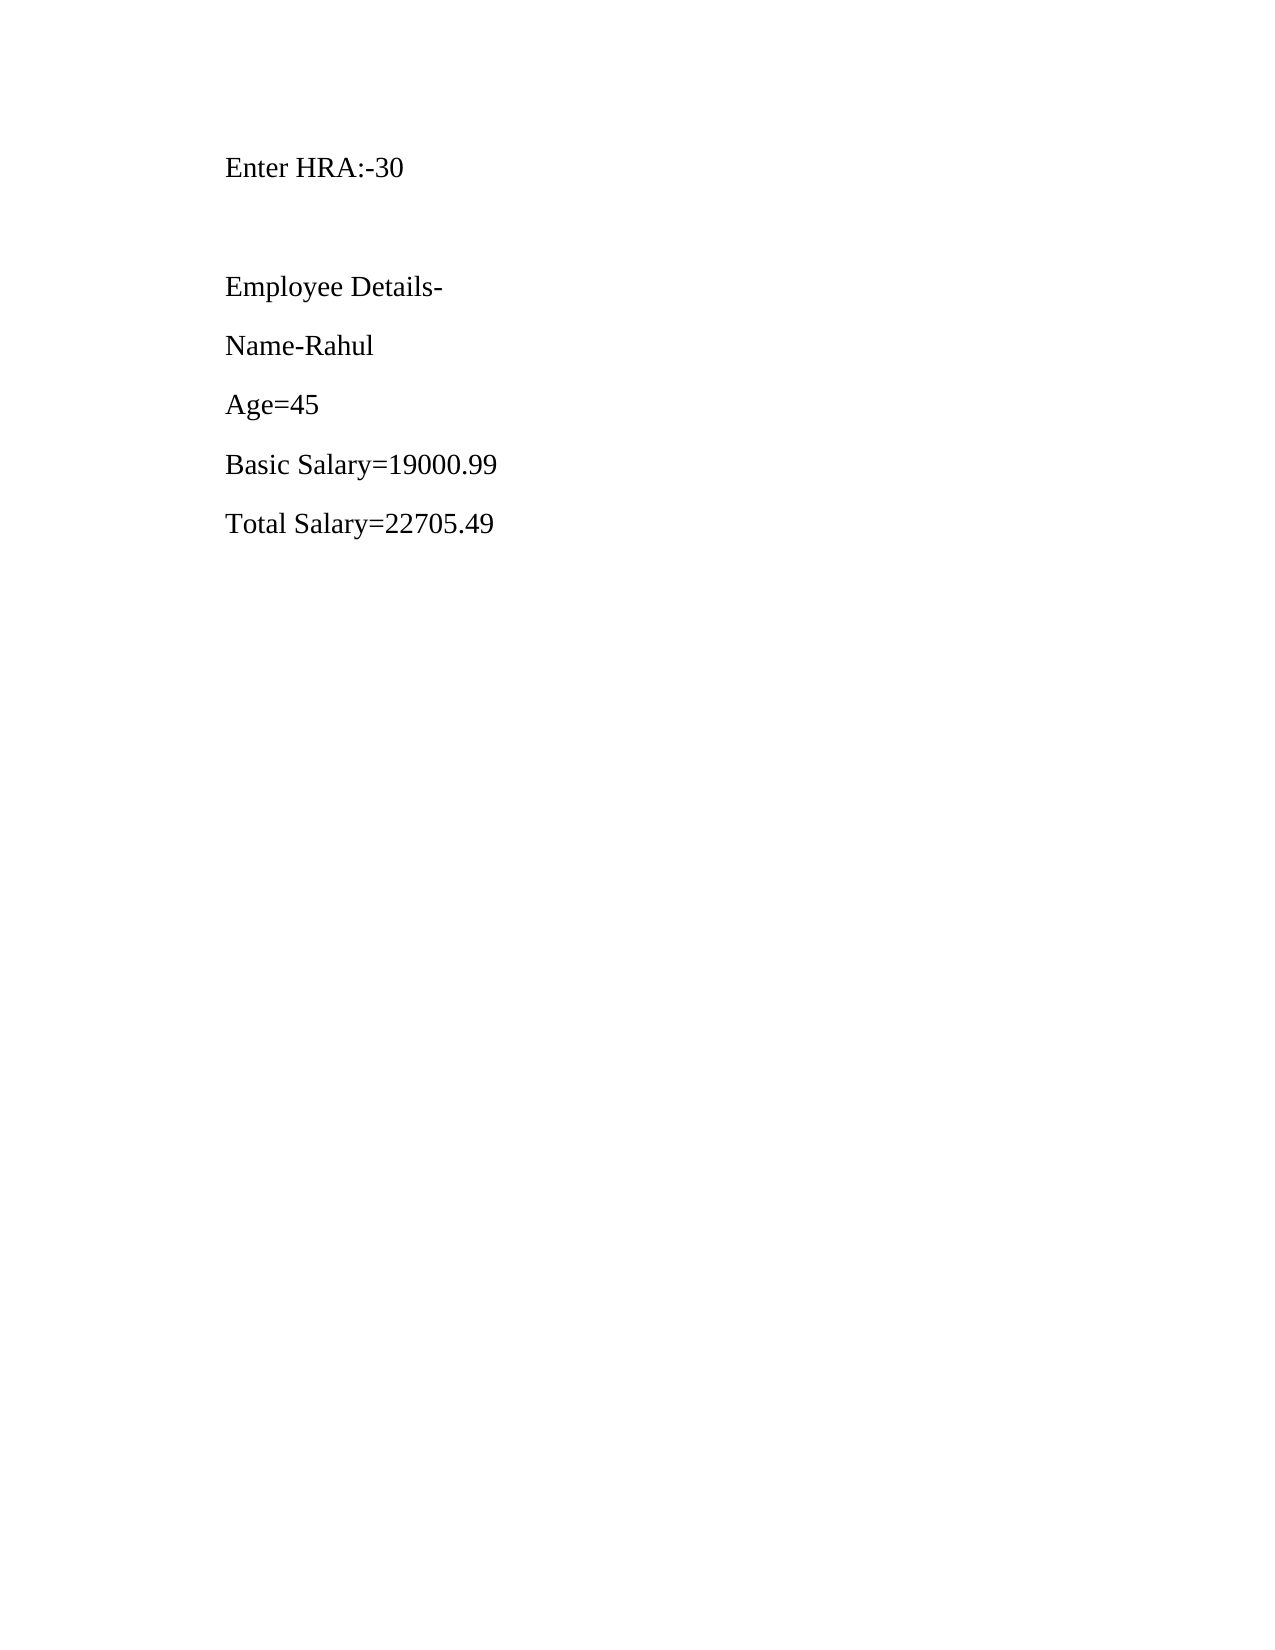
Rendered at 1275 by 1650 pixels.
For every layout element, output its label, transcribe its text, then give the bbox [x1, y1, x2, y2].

text Basic Salary=19000.99 [225, 447, 1125, 480]
text Employee Details- [225, 269, 1125, 302]
text Age=45 [225, 387, 1125, 421]
text Total Salary=22705.49 [225, 506, 1125, 540]
text Enter HRA:-30 [225, 150, 1125, 183]
text Name-Rahul [225, 328, 1125, 362]
